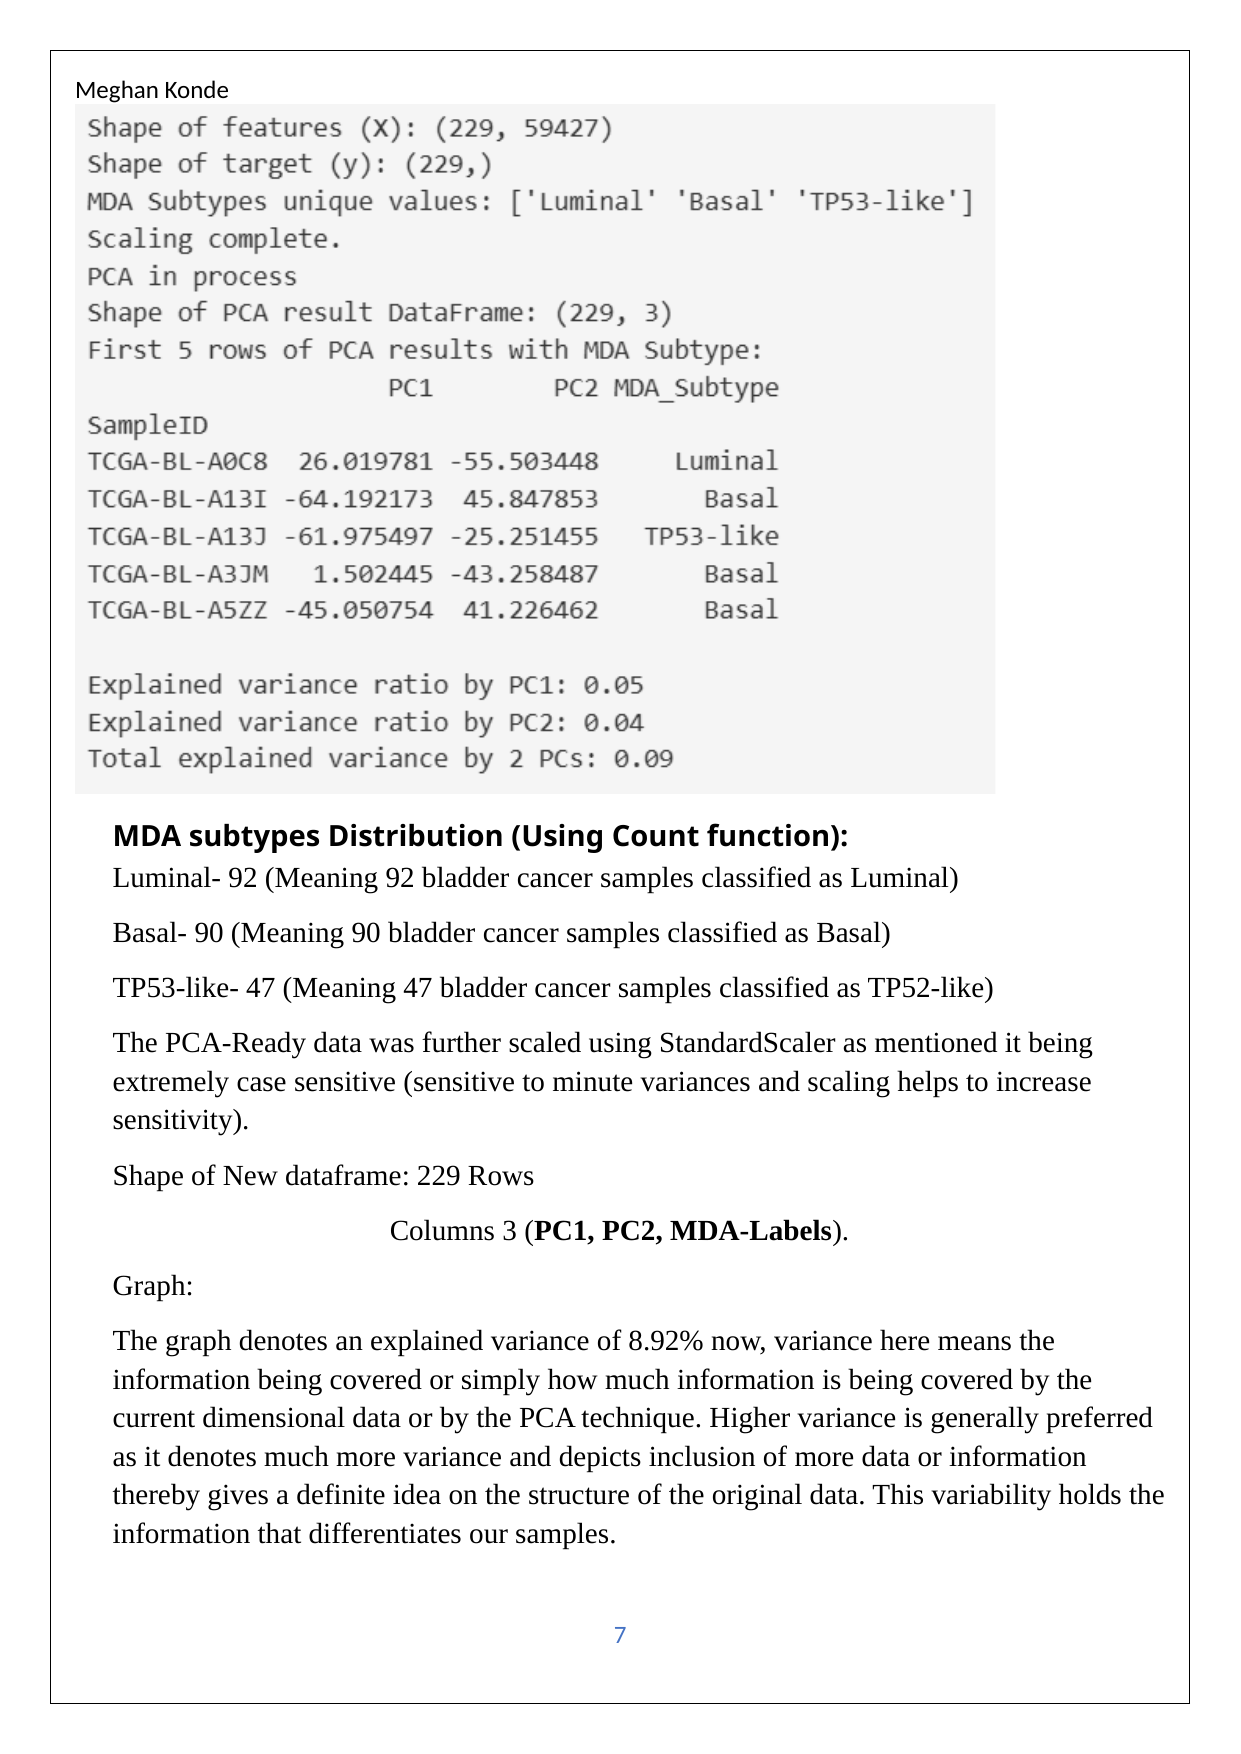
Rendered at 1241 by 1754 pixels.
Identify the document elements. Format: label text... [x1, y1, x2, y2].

text Graph: [112, 1268, 1165, 1302]
text Basal- 90 (Meaning 90 bladder cancer samples classified as Basal) [112, 915, 1165, 948]
picture [75, 104, 996, 794]
text The graph denotes an explained variance of 8.92% now, variance here means the information being covered or simply how much information is being covered by the current dimensional data or by the PCA technique. Higher variance is generally preferred as it denotes much more variance and depicts inclusion of more data or information thereby gives a definite idea on the structure of the original data. This variability holds the information that differentiates our samples. [112, 1323, 1165, 1549]
text Shape of New dataframe: 229 Rows [112, 1158, 1165, 1191]
text Columns 3 (PC1, PC2, MDA-Labels). [112, 1213, 1165, 1246]
text MDA subtypes Distribution (Using Count function): Luminal- 92 (Meaning 92 bladder cancer samples classified as Luminal) [112, 815, 1165, 893]
text TP53-like- 47 (Meaning 47 bladder cancer samples classified as TP52-like) [112, 970, 1165, 1004]
text The PCA-Ready data was further scaled using StandardScaler as mentioned it being extremely case sensitive (sensitive to minute variances and scaling helps to increase sensitivity). [112, 1025, 1165, 1136]
